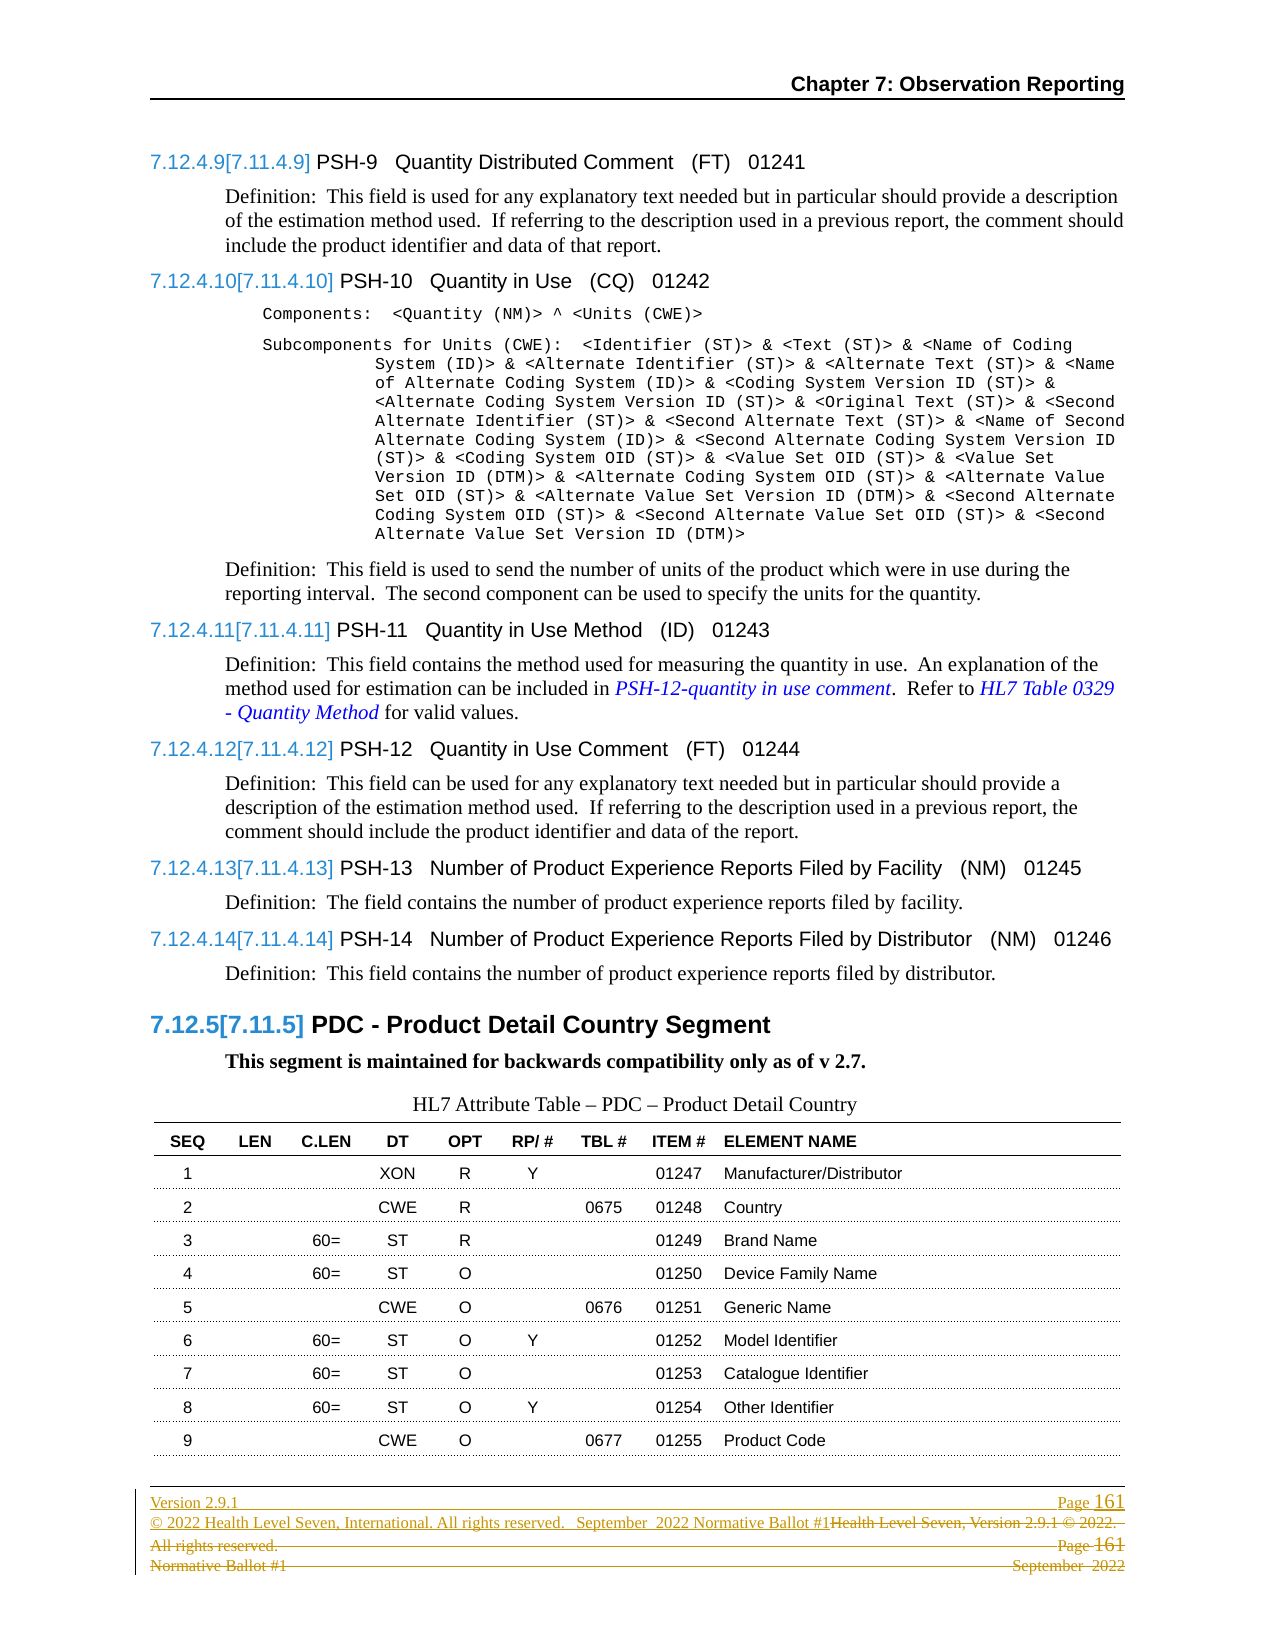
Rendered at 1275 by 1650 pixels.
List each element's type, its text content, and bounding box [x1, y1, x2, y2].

subtitle PSH-12 Quantity in Use Comment (FT) 01244 [150, 736, 1125, 760]
text Definition: This field is used to send the number of units of the product which were in use during the reporting interval. The second component can be used to specify the units for the quantity. [225, 557, 1125, 605]
subtitle PSH-11 Quantity in Use Method (ID) 01243 [150, 617, 1125, 641]
text Definition: This field is used for any explanatory text needed but in particular should provide a description of the estimation method used. If referring to the description used in a previous report, the comment should include the product identifier and data of that report. [225, 184, 1125, 257]
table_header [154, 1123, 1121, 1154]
text Definition: The field contains the number of product experience reports filed by facility. [225, 890, 1125, 914]
subtitle PSH-9 Quantity Distributed Comment (FT) 01241 [150, 150, 1125, 174]
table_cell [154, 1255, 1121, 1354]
text Definition: This field contains the number of product experience reports filed by distributor. [225, 961, 1125, 985]
subtitle PSH-10 Quantity in Use (CQ) 01242 [150, 269, 1125, 293]
text Definition: This field contains the method used for measuring the quantity in use. An explanation of the method used for estimation can be included in PSH-12-quantity in use comment. Refer to HL7 Table 0329 - Quantity Method for valid values. [225, 652, 1125, 724]
subtitle PDC - Product Detail Country Segment [150, 1010, 1125, 1039]
text This segment is maintained for backwards compatibility only as of v 2.7. [225, 1049, 1125, 1073]
subtitle PSH-14 Number of Product Experience Reports Filed by Distributor (NM) 01246 [150, 926, 1125, 950]
subtitle PSH-13 Number of Product Experience Reports Filed by Facility (NM) 01245 [150, 856, 1125, 879]
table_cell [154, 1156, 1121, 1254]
text HL7 Attribute Table – PDC – Product Detail Country [150, 1092, 1125, 1116]
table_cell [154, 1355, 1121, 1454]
text Components: <Quantity (NM)> ^ <Units (CWE)> [262, 306, 1125, 324]
text Definition: This field can be used for any explanatory text needed but in particular should provide a description of the estimation method used. If referring to the description used in a previous report, the comment should include the product identifier and data of the report. [225, 771, 1125, 843]
